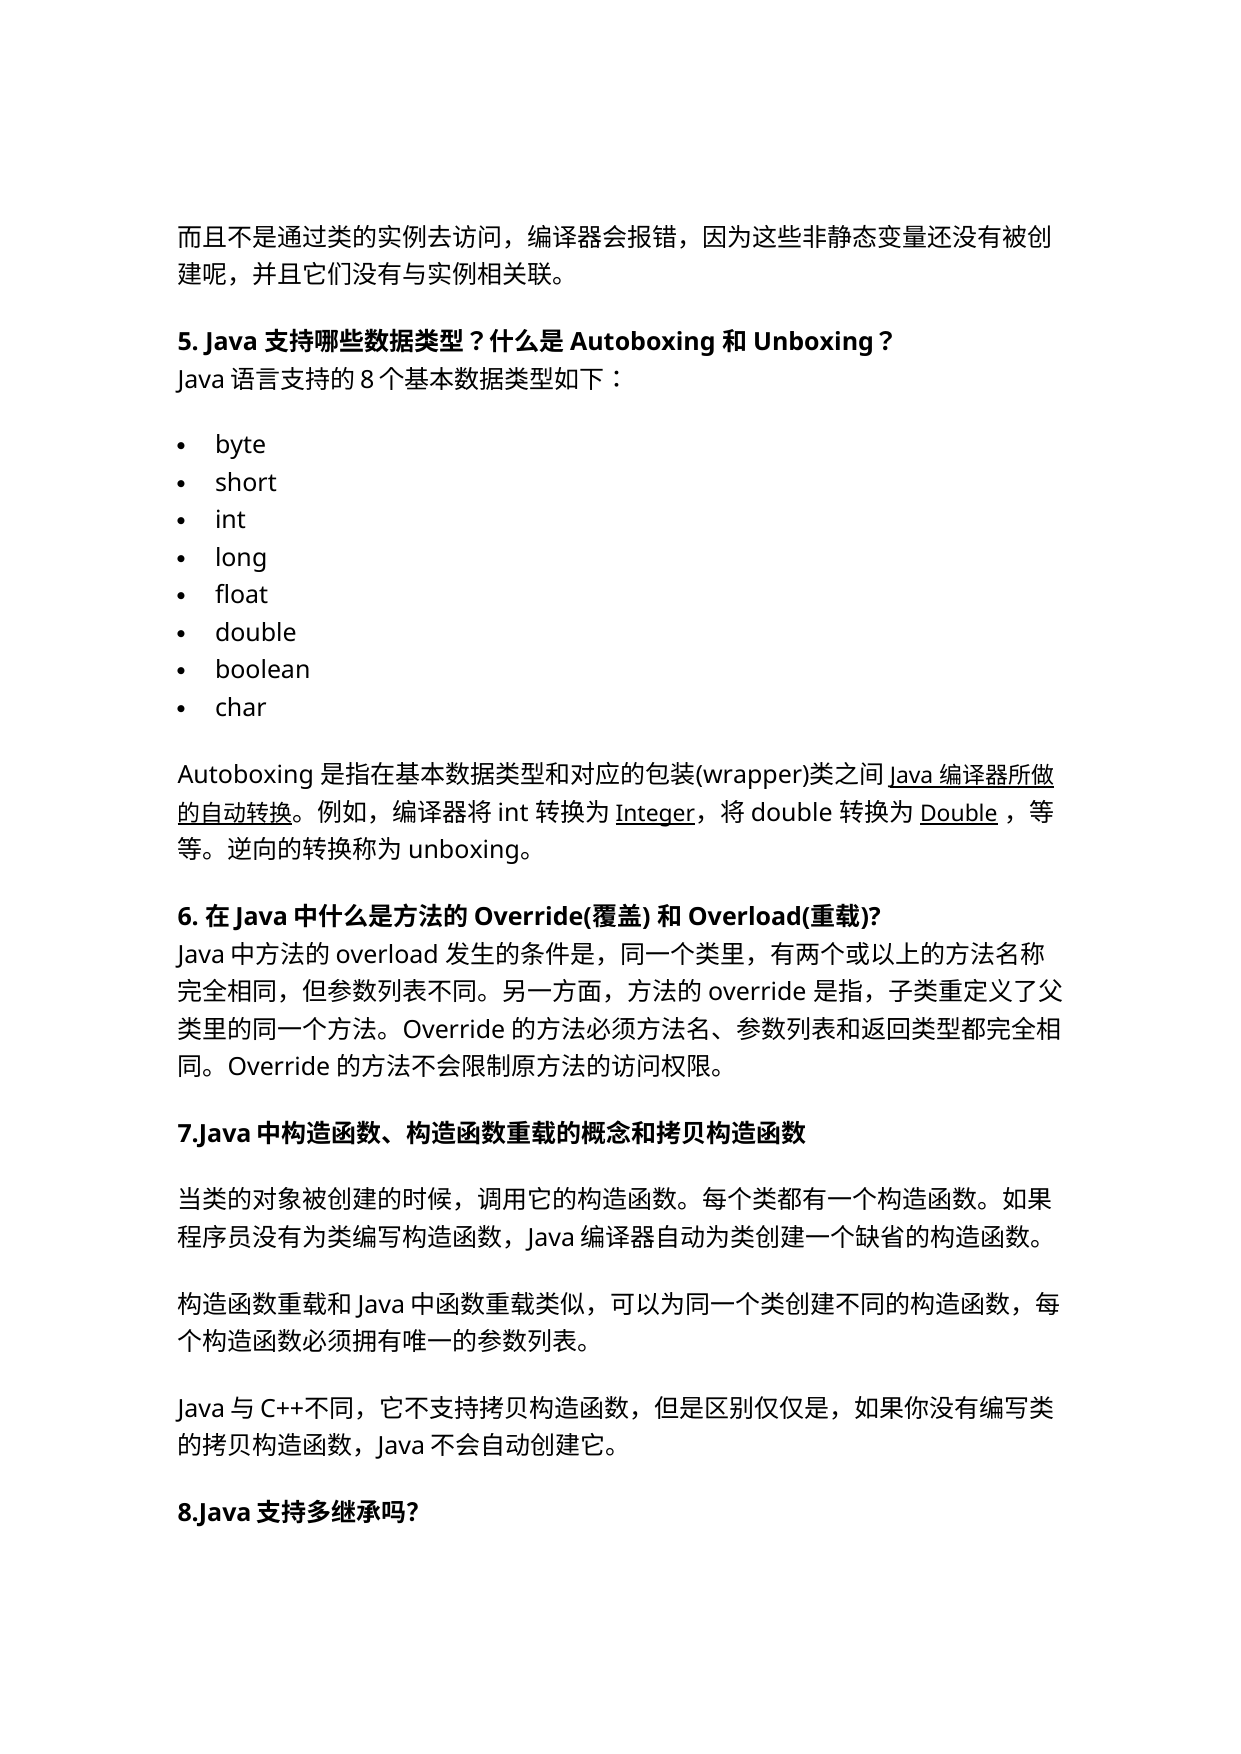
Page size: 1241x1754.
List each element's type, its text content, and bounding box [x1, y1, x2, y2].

list long [177, 538, 1063, 575]
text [177, 217, 1063, 292]
list short [177, 463, 1063, 500]
text 8.Java支持多继承吗？ [177, 1492, 1063, 1529]
text 7.Java中构造函数、构造函数重载的概念和拷贝构造函数 [177, 1113, 1063, 1150]
list char [177, 688, 1063, 725]
text 6. 在Java中什么是方法的 Override(覆盖) 和 Overload(重载)? Java中方法的 overload 发生的条件是，同一个类里，有两个或以上的方法名称完全相同，但参数列表不同。另一方面，方法的 override 是指，子类重定义了父类里的同一个方法。Override 的方法必须方法名、参数列表和返回类型都完全相同。Override 的方法不会限制原方法的访问权限。 [177, 896, 1063, 1083]
list double [177, 613, 1063, 650]
list int [177, 500, 1063, 538]
text Java与C++不同，它不支持拷贝构造函数，但是区别仅仅是，如果你没有编写类的拷贝构造函数，Java不会自动创建它。 [177, 1388, 1063, 1463]
text 当类的对象被创建的时候，调用它的构造函数。每个类都有一个构造函数。如果程序员没有为类编写构造函数，Java编译器自动为类创建一个缺省的构造函数。 [177, 1179, 1063, 1254]
list float [177, 575, 1063, 613]
text 构造函数重载和Java中函数重载类似，可以为同一个类创建不同的构造函数，每个构造函数必须拥有唯一的参数列表。 [177, 1283, 1063, 1358]
text 5. Java 支持哪些数据类型？什么是 Autoboxing 和 Unboxing？ Java语言支持的8个基本数据类型如下： [177, 321, 1063, 396]
list byte [177, 425, 1063, 463]
list boolean [177, 650, 1063, 688]
text Autoboxing 是指在基本数据类型和对应的包装(wrapper)类之间Java 编译器所做的自动转换。例如，编译器将 int 转换为 Integer，将 double 转换为 Double ，等等。逆向的转换称为 unboxing。 [177, 754, 1063, 867]
